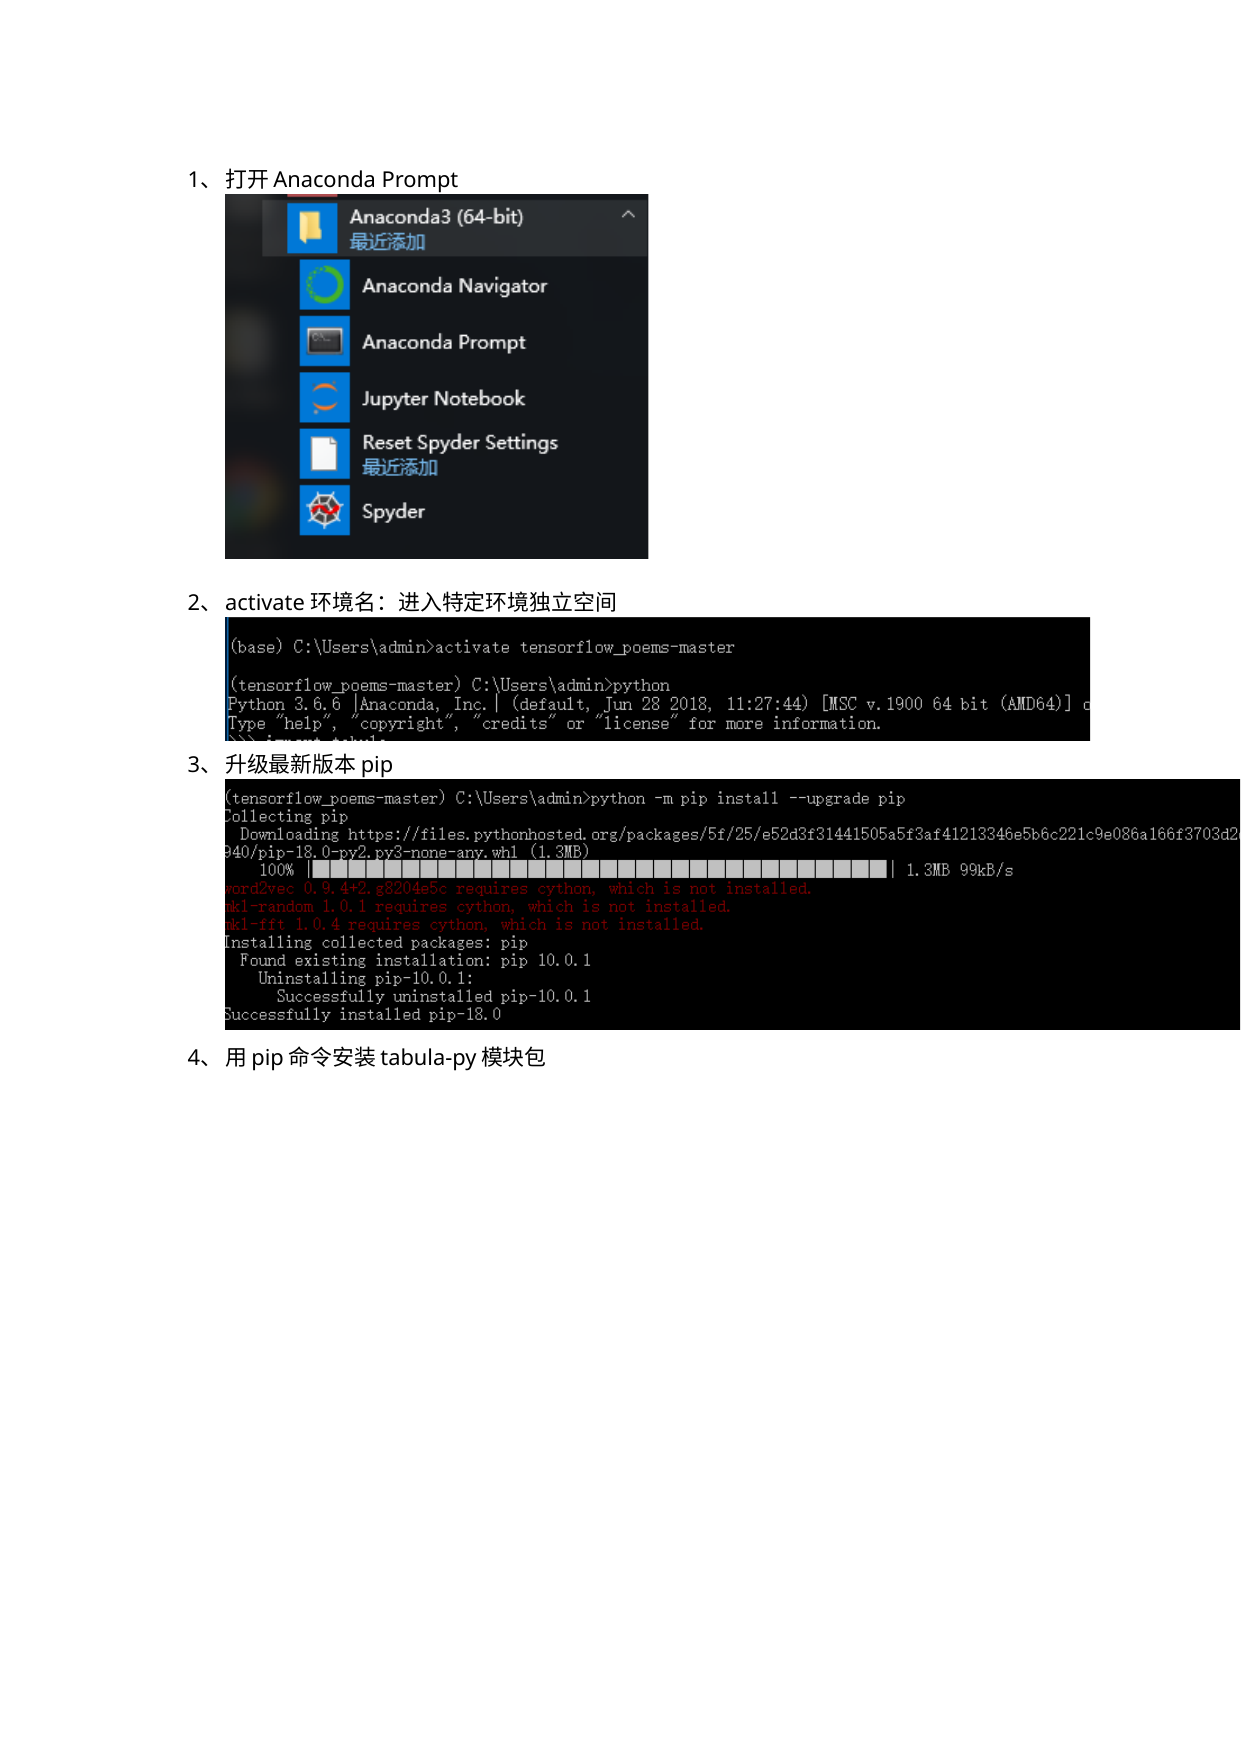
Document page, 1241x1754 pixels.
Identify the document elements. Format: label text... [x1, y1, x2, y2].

list activate 环境名：进入特定环境独立空间 [187, 584, 1053, 617]
list 打开Anaconda Prompt [187, 162, 1053, 194]
list 用pip命令安装tabula-py模块包 [187, 1039, 1053, 1072]
picture [225, 779, 1241, 1030]
picture [225, 617, 1091, 741]
picture [225, 194, 649, 559]
list 升级最新版本pip [187, 747, 1053, 779]
